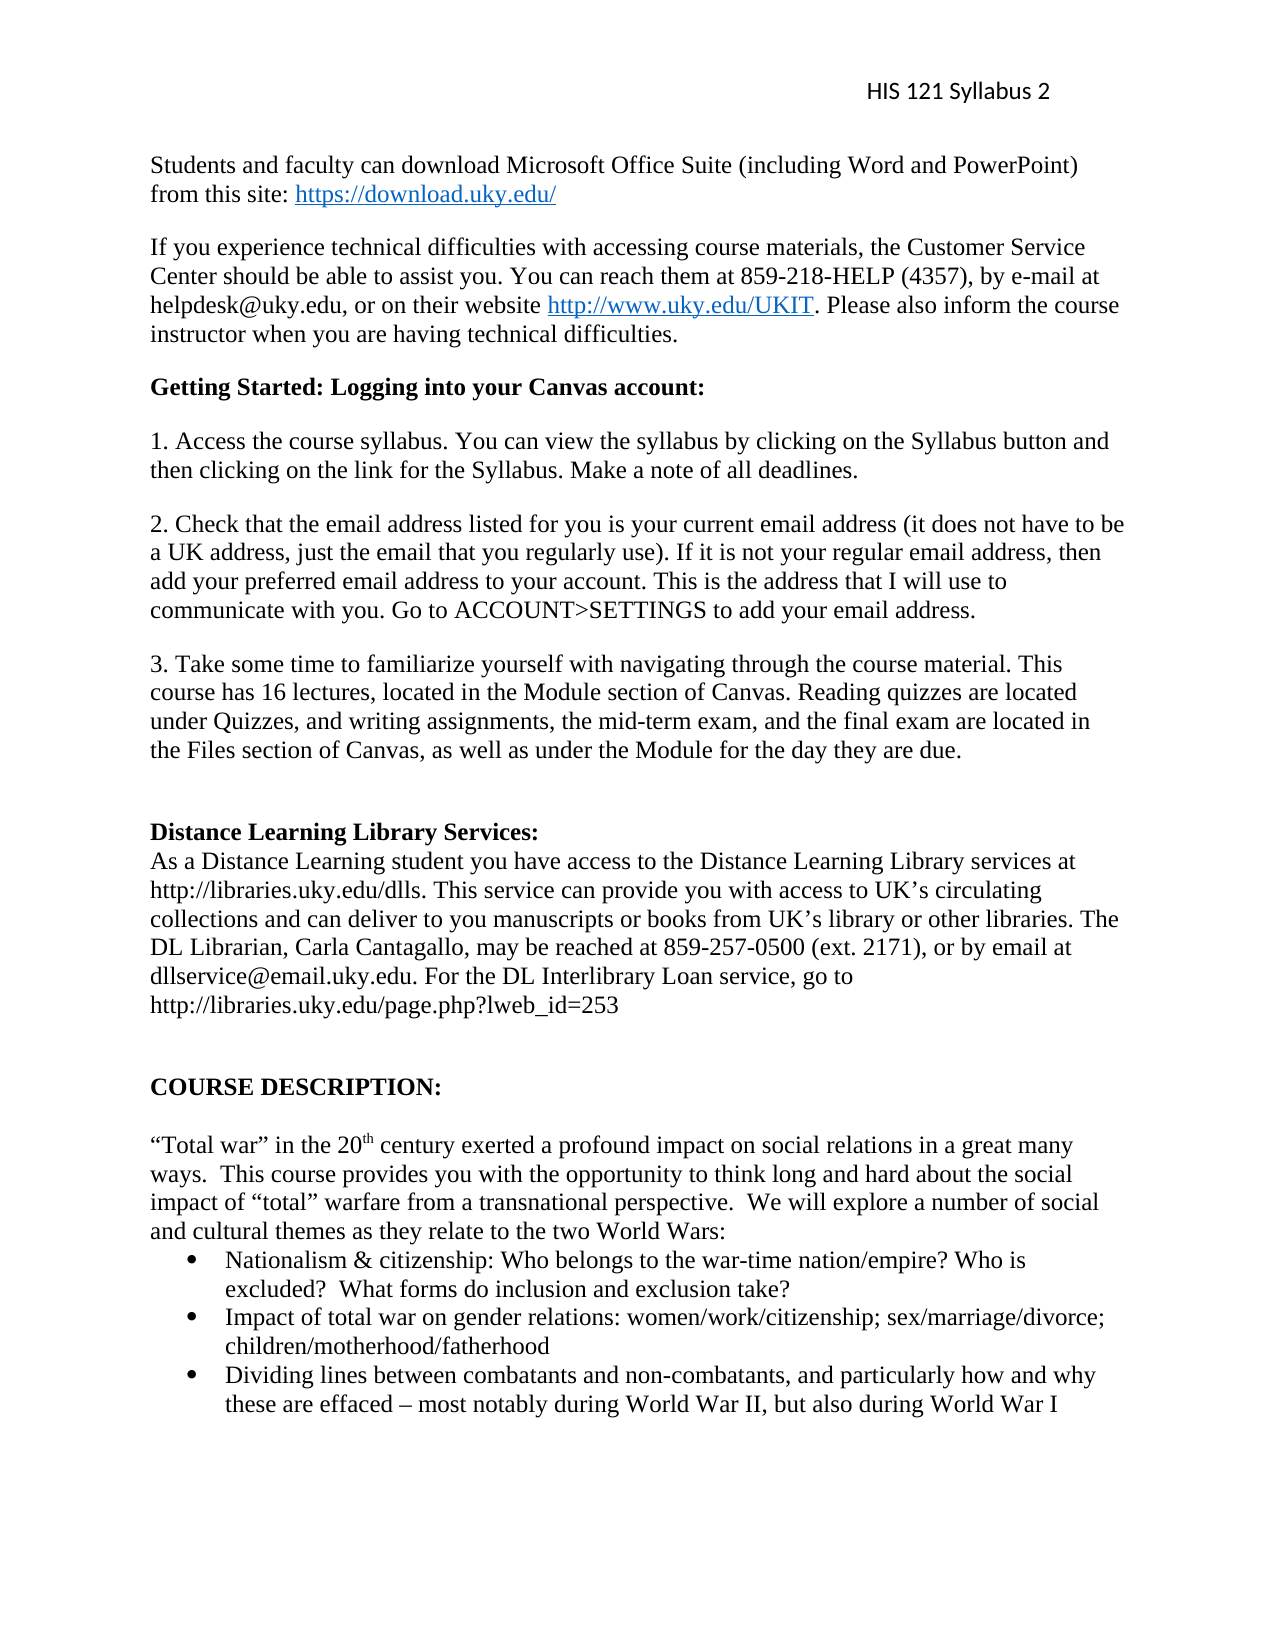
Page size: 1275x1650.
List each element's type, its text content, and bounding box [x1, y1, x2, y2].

list Impact of total war on gender relations: women/work/citizenship; sex/marriage/divorce; children/motherhood/fatherhood [187, 1302, 1110, 1360]
list Dividing lines between combatants and non-combatants, and particularly how and why these are effaced – most notably during World War II, but also during World War I [187, 1360, 1110, 1417]
text 2. Check that the email address listed for you is your current email address (it does not have to be a UK address, just the email that you regularly use). If it is not your regular email address, then add your preferred email address to your account. This is the address that I will use to communicate with you. Go to ACCOUNT>SETTINGS to add your email address. [150, 509, 1125, 624]
list Nationalism & citizenship: Who belongs to the war-time nation/empire? Who is excluded? What forms do inclusion and exclusion take? [187, 1245, 1110, 1302]
text 3. Take some time to familiarize yourself with navigating through the course material. This course has 16 lectures, located in the Module section of Canvas. Reading quizzes are located under Quizzes, and writing assignments, the mid-term exam, and the final exam are located in the Files section of Canvas, as well as under the Module for the day they are due. [150, 649, 1125, 764]
text If you experience technical difficulties with accessing course materials, the Customer Service Center should be able to assist you. You can reach them at 859-218-HELP (4357), by e-mail at helpdesk@uky.edu, or on their website http://www.uky.edu/UKIT. Please also inform the course instructor when you are having technical difficulties. [150, 232, 1125, 347]
text Getting Started: Logging into your Canvas account: [150, 372, 1125, 401]
text Students and faculty can download Microsoft Office Suite (including Word and PowerPoint) from this site: https://download.uky.edu/ [150, 150, 1125, 207]
text 1. Access the course syllabus. You can view the syllabus by clicking on the Syllabus button and then clicking on the link for the Syllabus. Make a note of all deadlines. [150, 426, 1125, 484]
text Distance Learning Library Services: [150, 817, 1125, 846]
text As a Distance Learning student you have access to the Distance Learning Library services at http://libraries.uky.edu/dlls. This service can provide you with access to UK’s circulating collections and can deliver to you manuscripts or books from UK’s library or other libraries. The DL Librarian, Carla Cantagallo, may be reached at 859-257-0500 (ext. 2171), or by email at dllservice@email.uky.edu. For the DL Interlibrary Loan service, go to http://libraries.uky.edu/page.php?lweb_id=253 [150, 846, 1125, 1019]
text “Total war” in the 20th century exerted a profound impact on social relations in a great many ways. This course provides you with the opportunity to think long and hard about the social impact of “total” warfare from a transnational perspective. We will explore a number of social and cultural themes as they relate to the two World Wars: [150, 1130, 1125, 1245]
text COURSE DESCRIPTION: [150, 1072, 1125, 1101]
